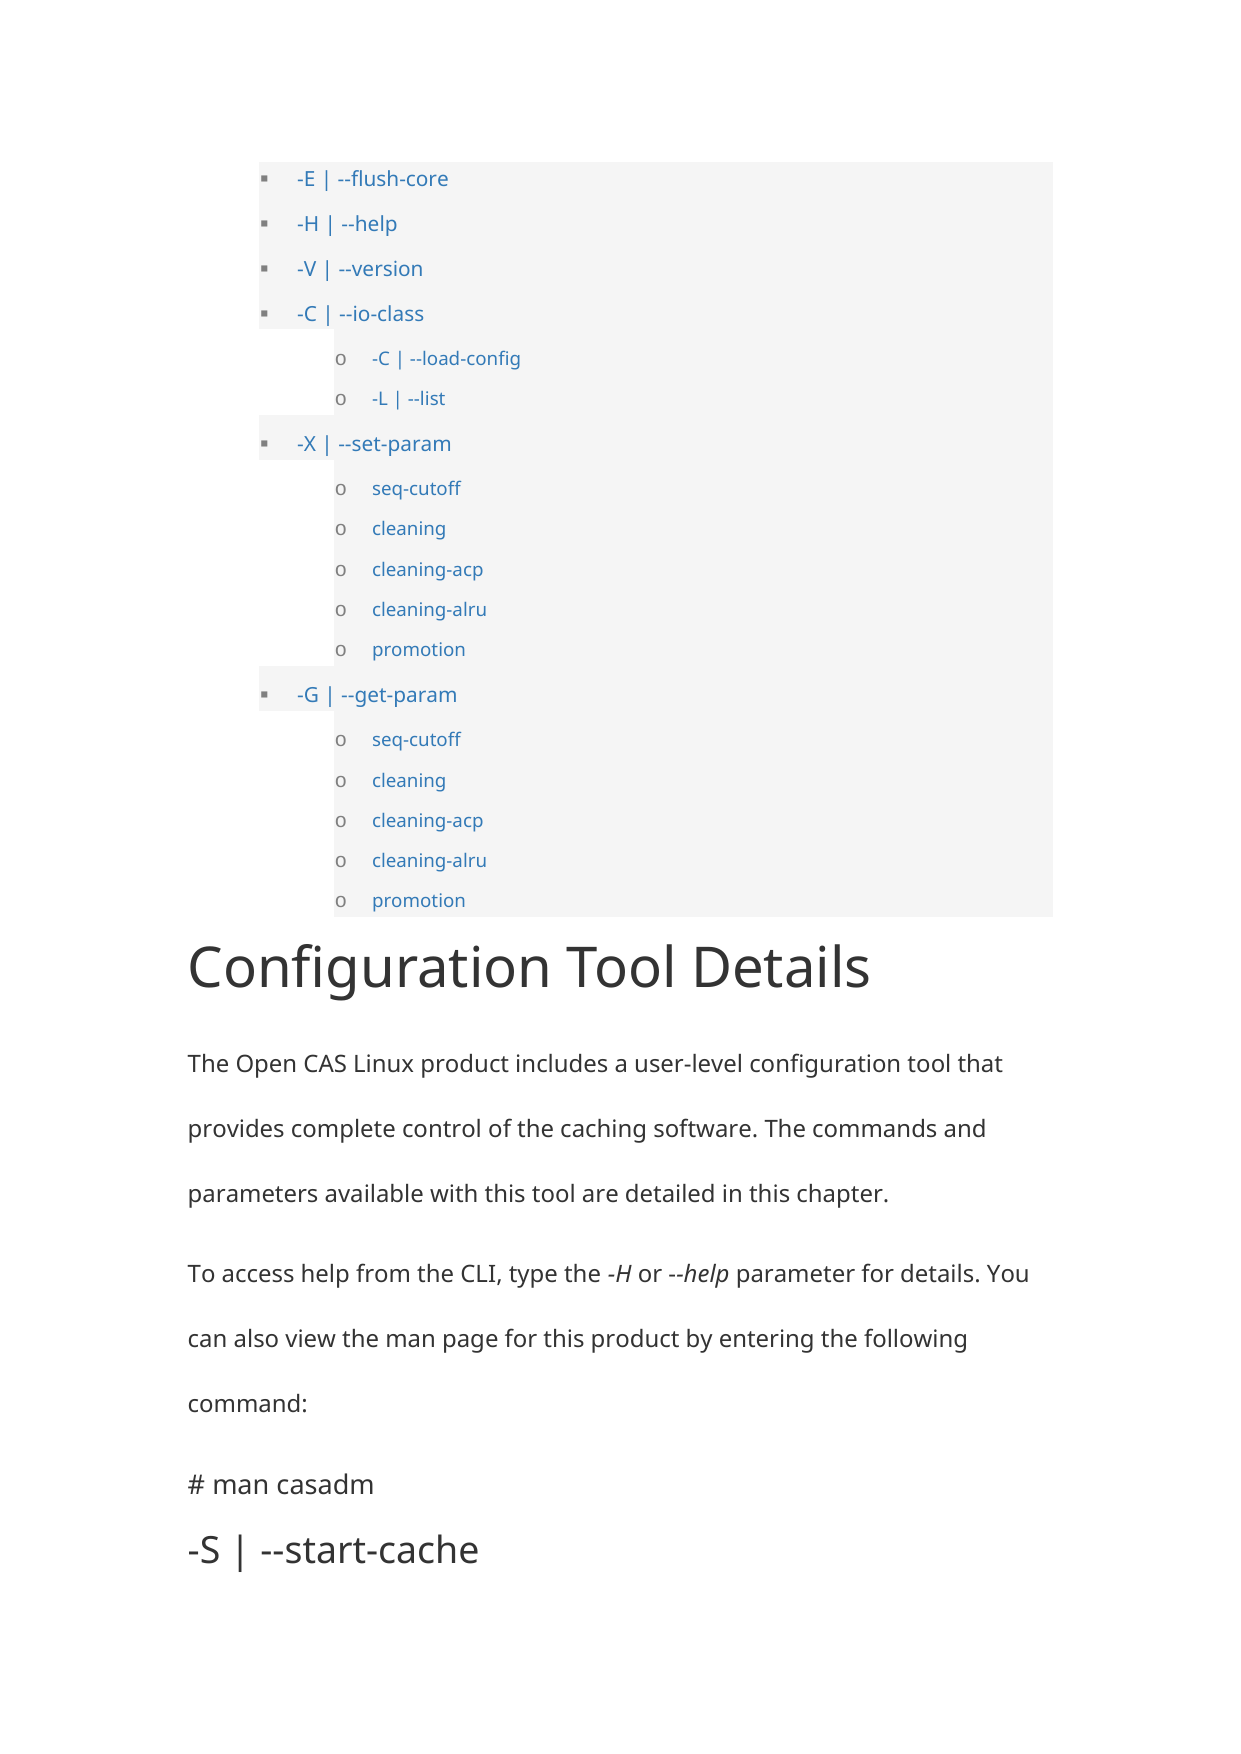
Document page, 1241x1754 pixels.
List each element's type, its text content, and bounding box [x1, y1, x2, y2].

list cleaning-alru [334, 844, 1053, 877]
list cleaning-acp [334, 804, 1053, 837]
list -L | --list [334, 382, 1053, 415]
list -G | --get-param [259, 678, 1053, 711]
list -X | --set-param [259, 427, 1053, 460]
list cleaning-alru [334, 593, 1053, 626]
text The Open CAS Linux product includes a user-level configuration tool that provides complete control of the caching software. The commands and parameters available with this tool are detailed in this chapter. [187, 1030, 1053, 1225]
list -C | --io-class [259, 297, 1053, 329]
text To access help from the CLI, type the -H or --help parameter for details. You can also view the man page for this product by entering the following command: [187, 1241, 1053, 1436]
list cleaning [334, 513, 1053, 545]
list cleaning [334, 764, 1053, 796]
subtitle Configuration Tool Details [187, 917, 1053, 1015]
list promotion [334, 885, 1053, 917]
list -C | --load-config [334, 342, 1053, 374]
list -E | --flush-core [259, 162, 1053, 194]
list -V | --version [259, 252, 1053, 284]
list cleaning-acp [334, 553, 1053, 585]
subtitle -S | --start-cache [187, 1517, 1053, 1582]
text # man casadm [187, 1452, 1053, 1517]
list seq-cutoff [334, 723, 1053, 756]
list -H | --help [259, 207, 1053, 239]
list promotion [334, 633, 1053, 666]
list seq-cutoff [334, 472, 1053, 505]
